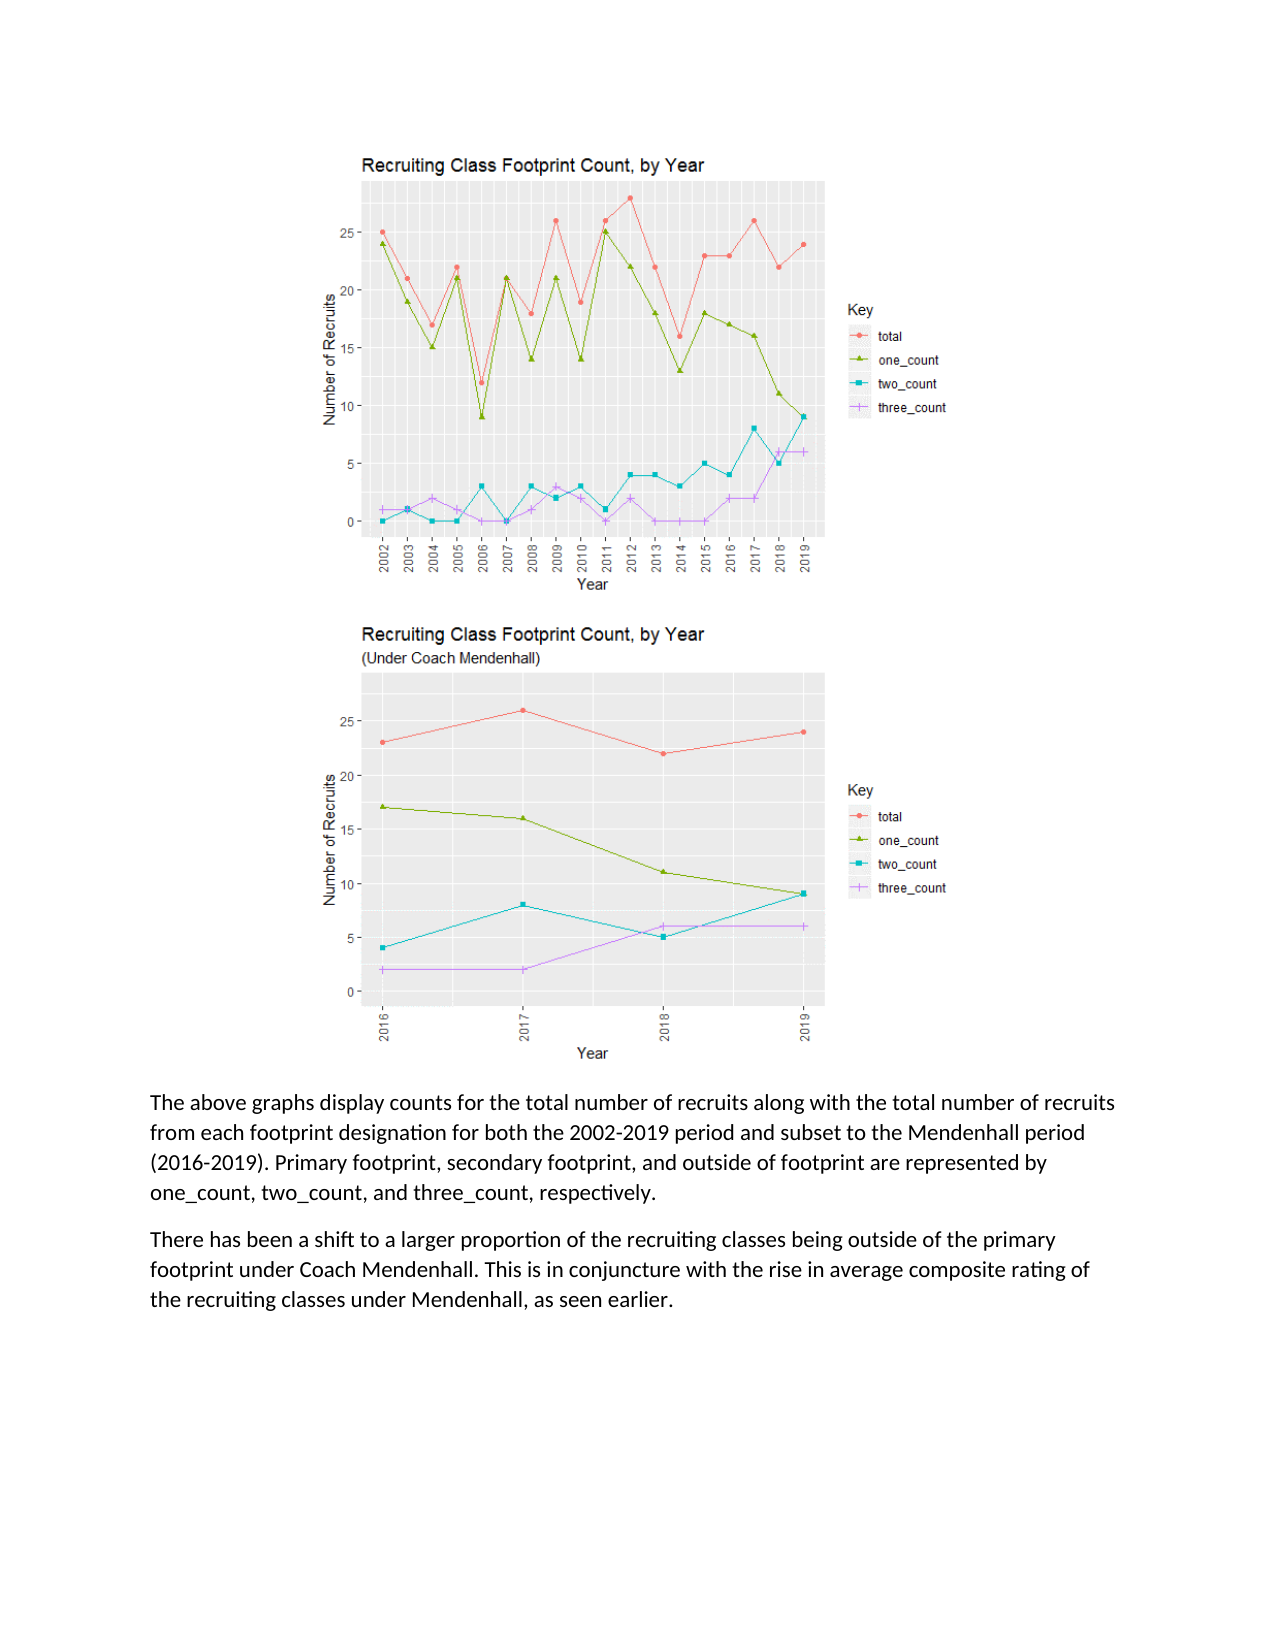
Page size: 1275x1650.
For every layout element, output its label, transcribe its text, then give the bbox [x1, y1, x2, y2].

text There has been a shift to a larger proportion of the recruiting classes being outside of the primary footprint under Coach Mendenhall. This is in conjuncture with the rise in average composite rating of the recruiting classes under Mendenhall, as seen earlier. [150, 1225, 1125, 1314]
text The above graphs display counts for the total number of recruits along with the total number of recruits from each footprint designation for both the 2002-2019 period and subset to the Mendenhall period (2016-2019). Primary footprint, secondary footprint, and outside of footprint are represented by one_count, two_count, and three_count, respectively. [150, 1088, 1125, 1206]
picture [314, 618, 961, 1069]
picture [314, 150, 961, 600]
